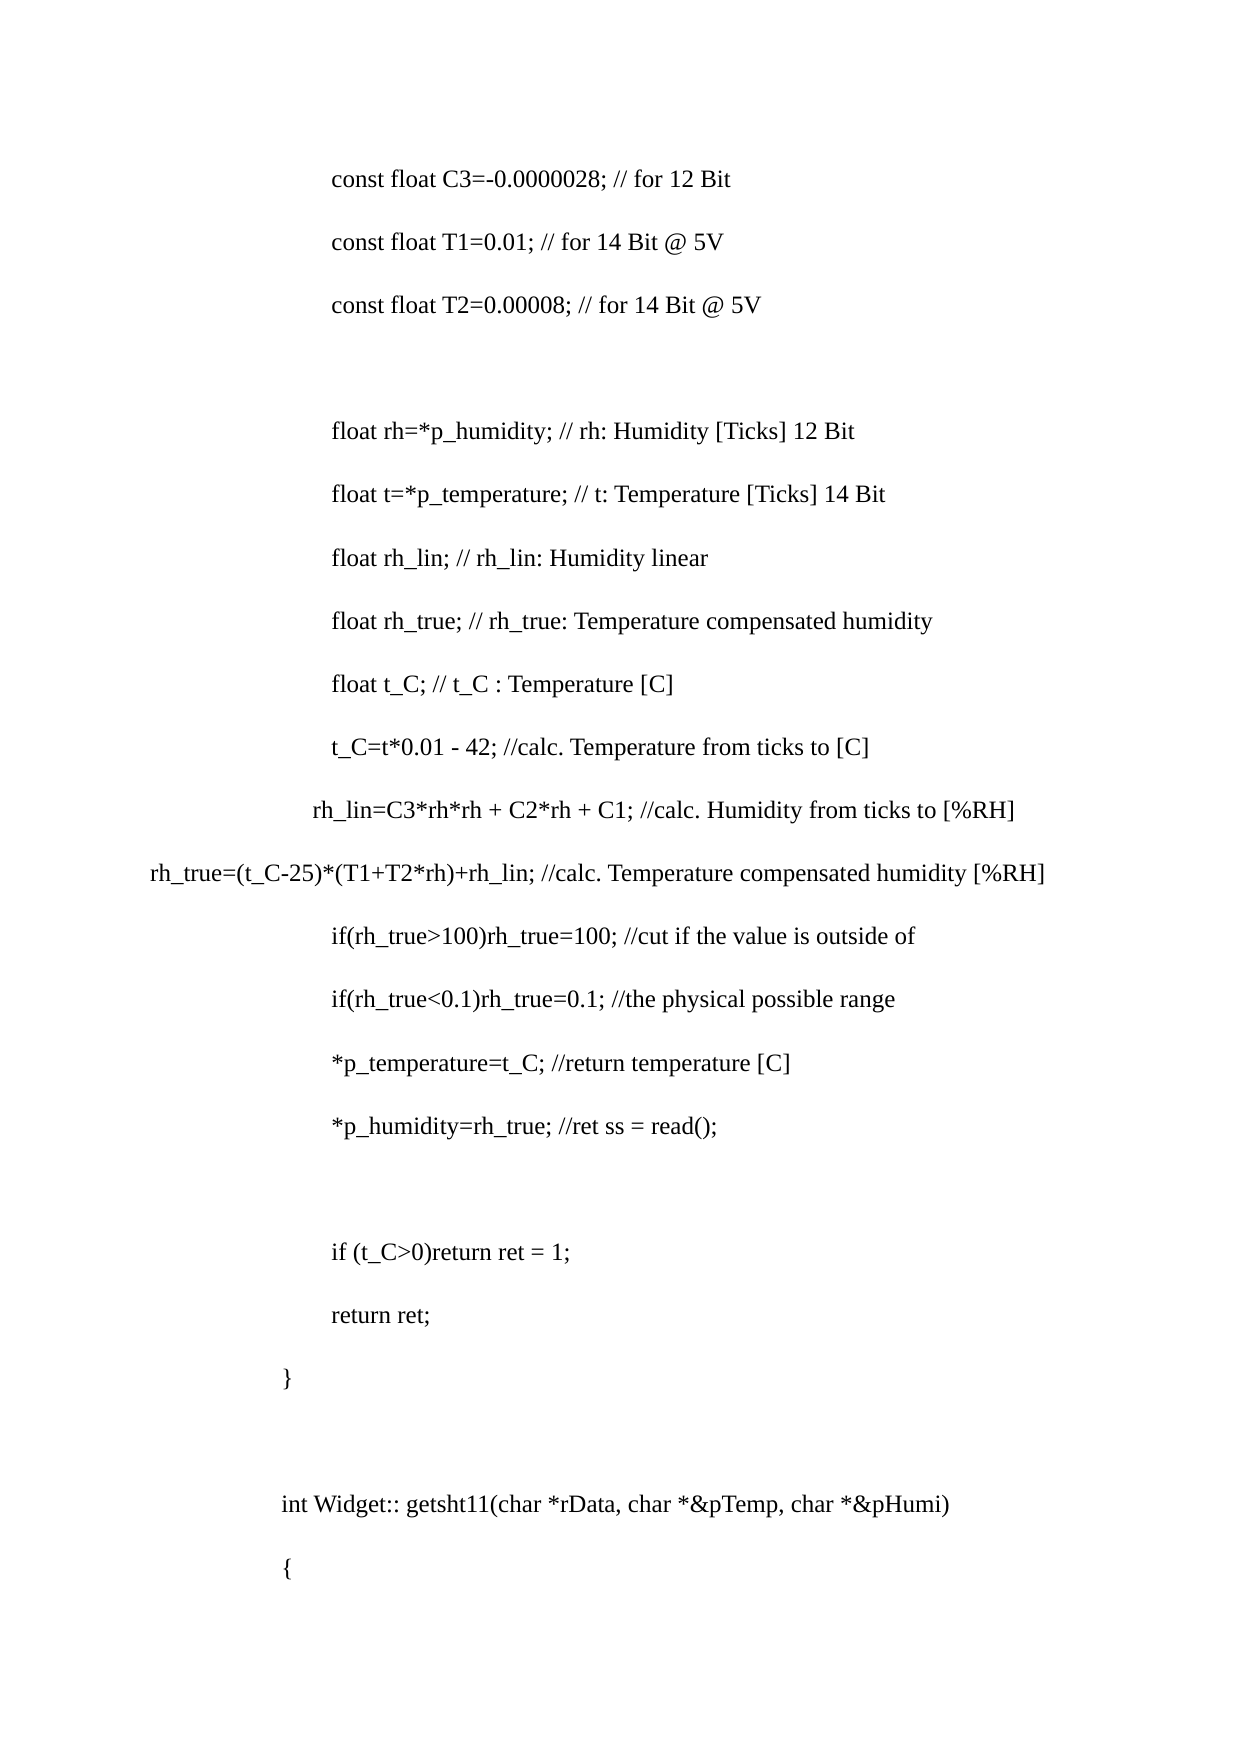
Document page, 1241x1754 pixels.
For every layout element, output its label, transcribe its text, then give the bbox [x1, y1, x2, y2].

text float rh_lin; // rh_lin: Humidity linear [231, 541, 1053, 573]
text *p_temperature=t_C; //return temperature [C] [231, 1046, 1053, 1078]
text float t=*p_temperature; // t: Temperature [Ticks] 14 Bit [231, 478, 1053, 510]
text if(rh_true>100)rh_true=100; //cut if the value is outside of [231, 919, 1053, 952]
text rh_lin=C3*rh*rh + C2*rh + C1; //calc. Humidity from ticks to [%RH] [231, 793, 1053, 826]
text const float T1=0.01; // for 14 Bit @ 5V [231, 225, 1053, 258]
text float rh_true; // rh_true: Temperature compensated humidity [231, 604, 1053, 636]
text if(rh_true<0.1)rh_true=0.1; //the physical possible range [231, 983, 1053, 1015]
text float t_C; // t_C : Temperature [C] [231, 667, 1053, 699]
text int Widget:: getsht11(char *rData, char *&pTemp, char *&pHumi) [231, 1488, 1053, 1520]
text *p_humidity=rh_true; //ret ss = read(); [231, 1109, 1053, 1141]
text t_C=t*0.01 - 42; //calc. Temperature from ticks to [C] [231, 730, 1053, 763]
text const float T2=0.00008; // for 14 Bit @ 5V [231, 288, 1053, 321]
text { [231, 1551, 1053, 1583]
text const float C3=-0.0000028; // for 12 Bit [231, 162, 1053, 194]
text return ret; [231, 1298, 1053, 1331]
text } [231, 1361, 1053, 1394]
text rh_true=(t_C-25)*(T1+T2*rh)+rh_lin; //calc. Temperature compensated humidity [%RH] [144, 856, 1053, 889]
text if (t_C>0)return ret = 1; [231, 1235, 1053, 1268]
text float rh=*p_humidity; // rh: Humidity [Ticks] 12 Bit [231, 414, 1053, 447]
